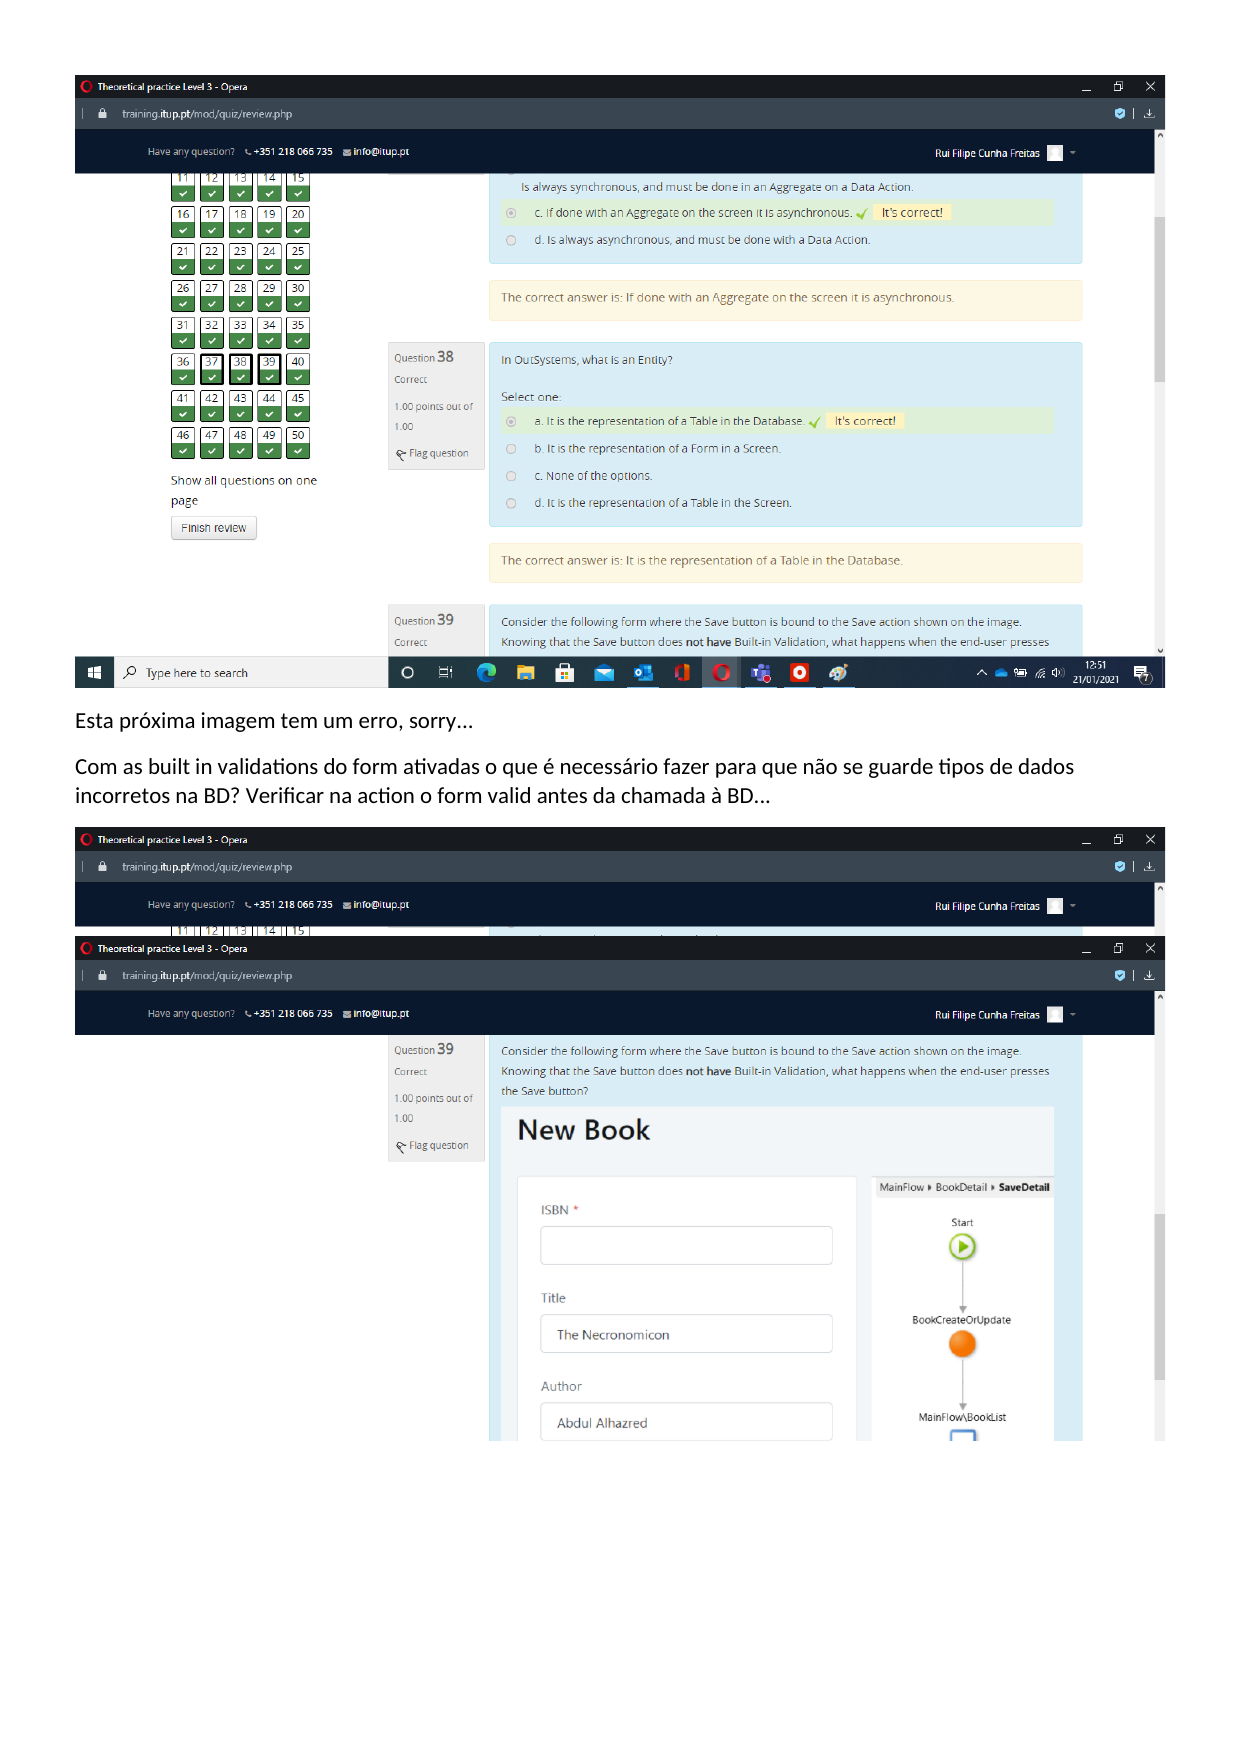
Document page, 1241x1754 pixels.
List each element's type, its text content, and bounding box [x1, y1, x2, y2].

text Esta próxima imagem tem um erro, sorry... [75, 706, 1165, 734]
picture [75, 75, 1166, 688]
picture [75, 827, 1166, 1441]
text Com as built in validations do form ativadas o que é necessário fazer para que não se guarde tipos de dados incorretos na BD? Verificar na action o form valid antes da chamada à BD... [75, 752, 1165, 809]
